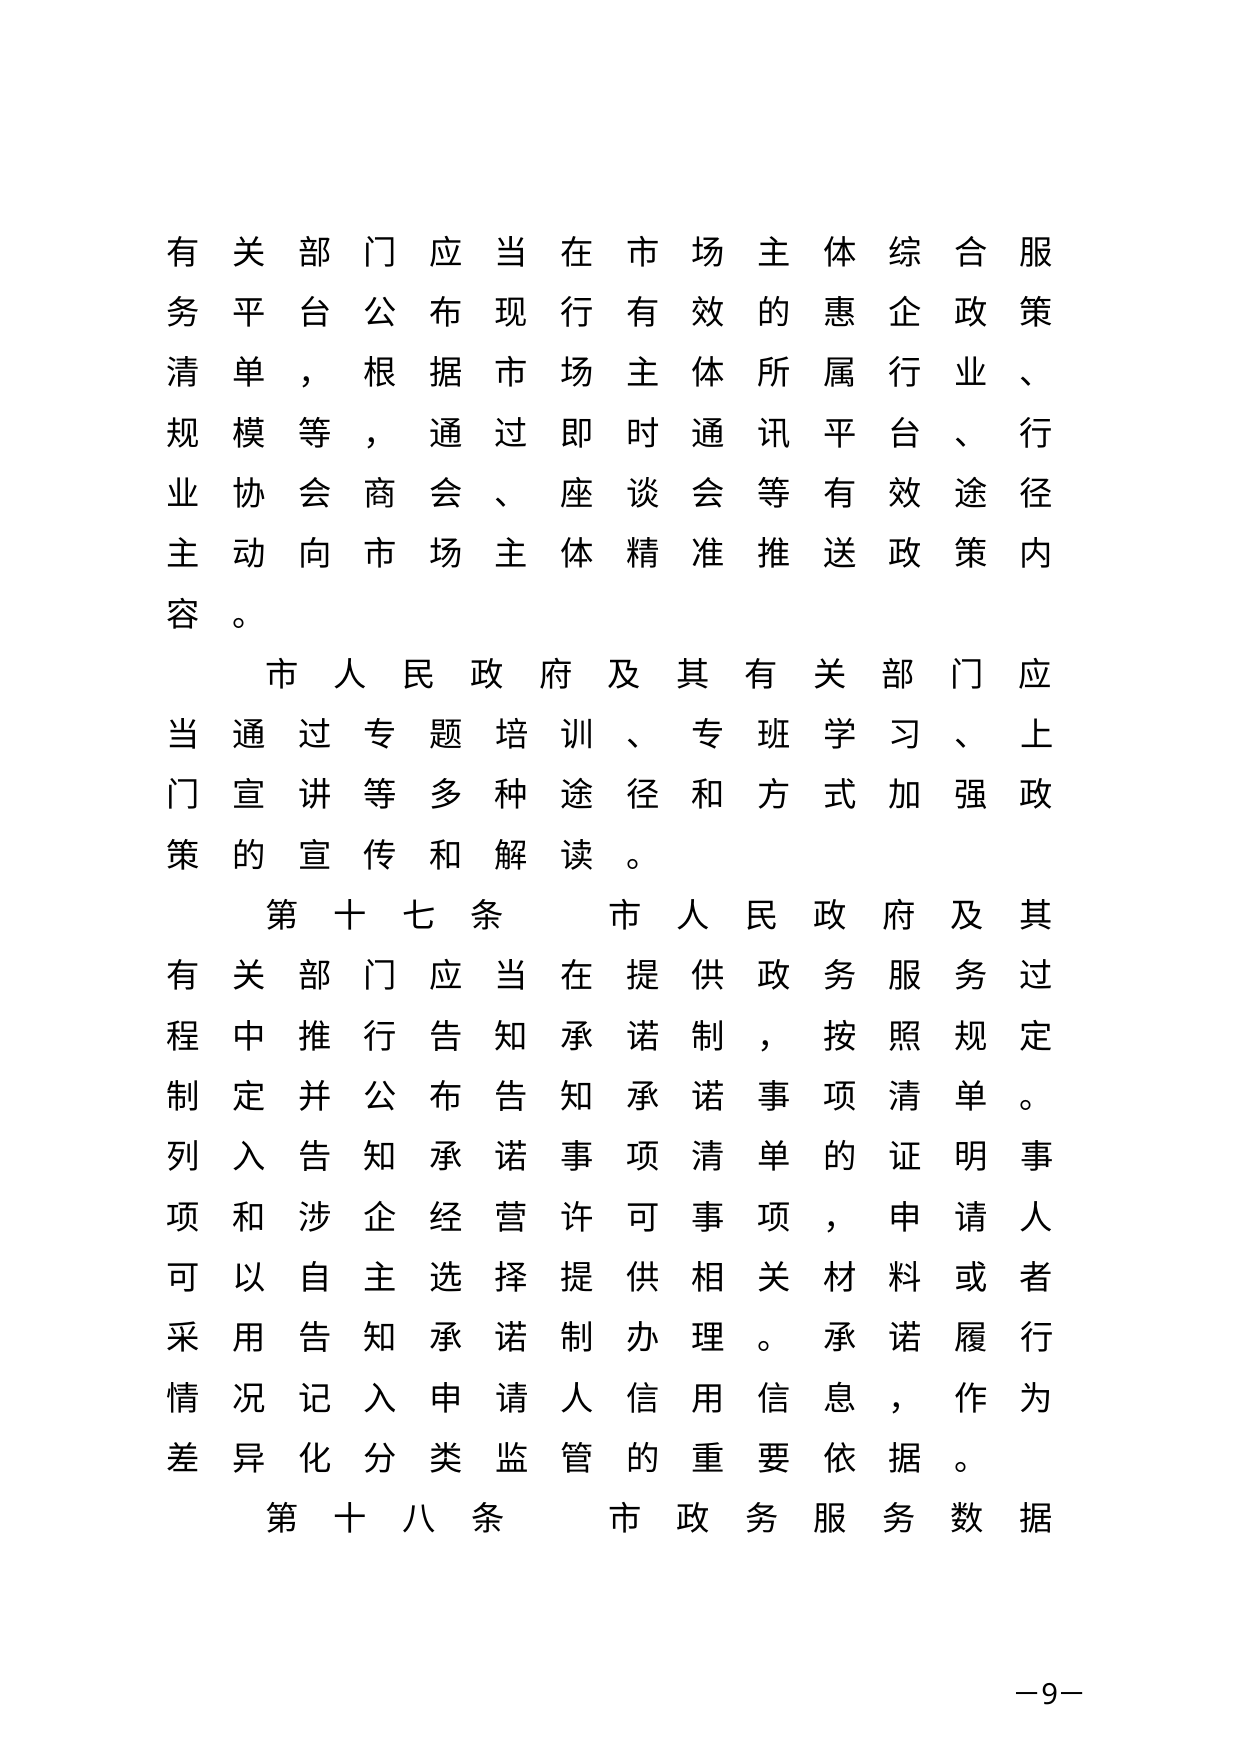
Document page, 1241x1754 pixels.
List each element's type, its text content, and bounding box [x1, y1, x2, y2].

text 市人民政府及其有关部门应当通过专题培训、专班学习、上门宣讲等多种途径和方式加强政策的宣传和解读。 [167, 642, 1085, 883]
text 第十七条 市人民政府及其有关部门应当在提供政务服务过程中推行告知承诺制，按照规定制定并公布告知承诺事项清单。列入告知承诺事项清单的证明事项和涉企经营许可事项，申请人可以自主选择提供相关材料或者采用告知承诺制办理。承诺履行情况记入申请人信用信息，作为差异化分类监管的重要依据。 [167, 883, 1085, 1486]
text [167, 219, 1085, 642]
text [167, 1486, 1085, 1546]
